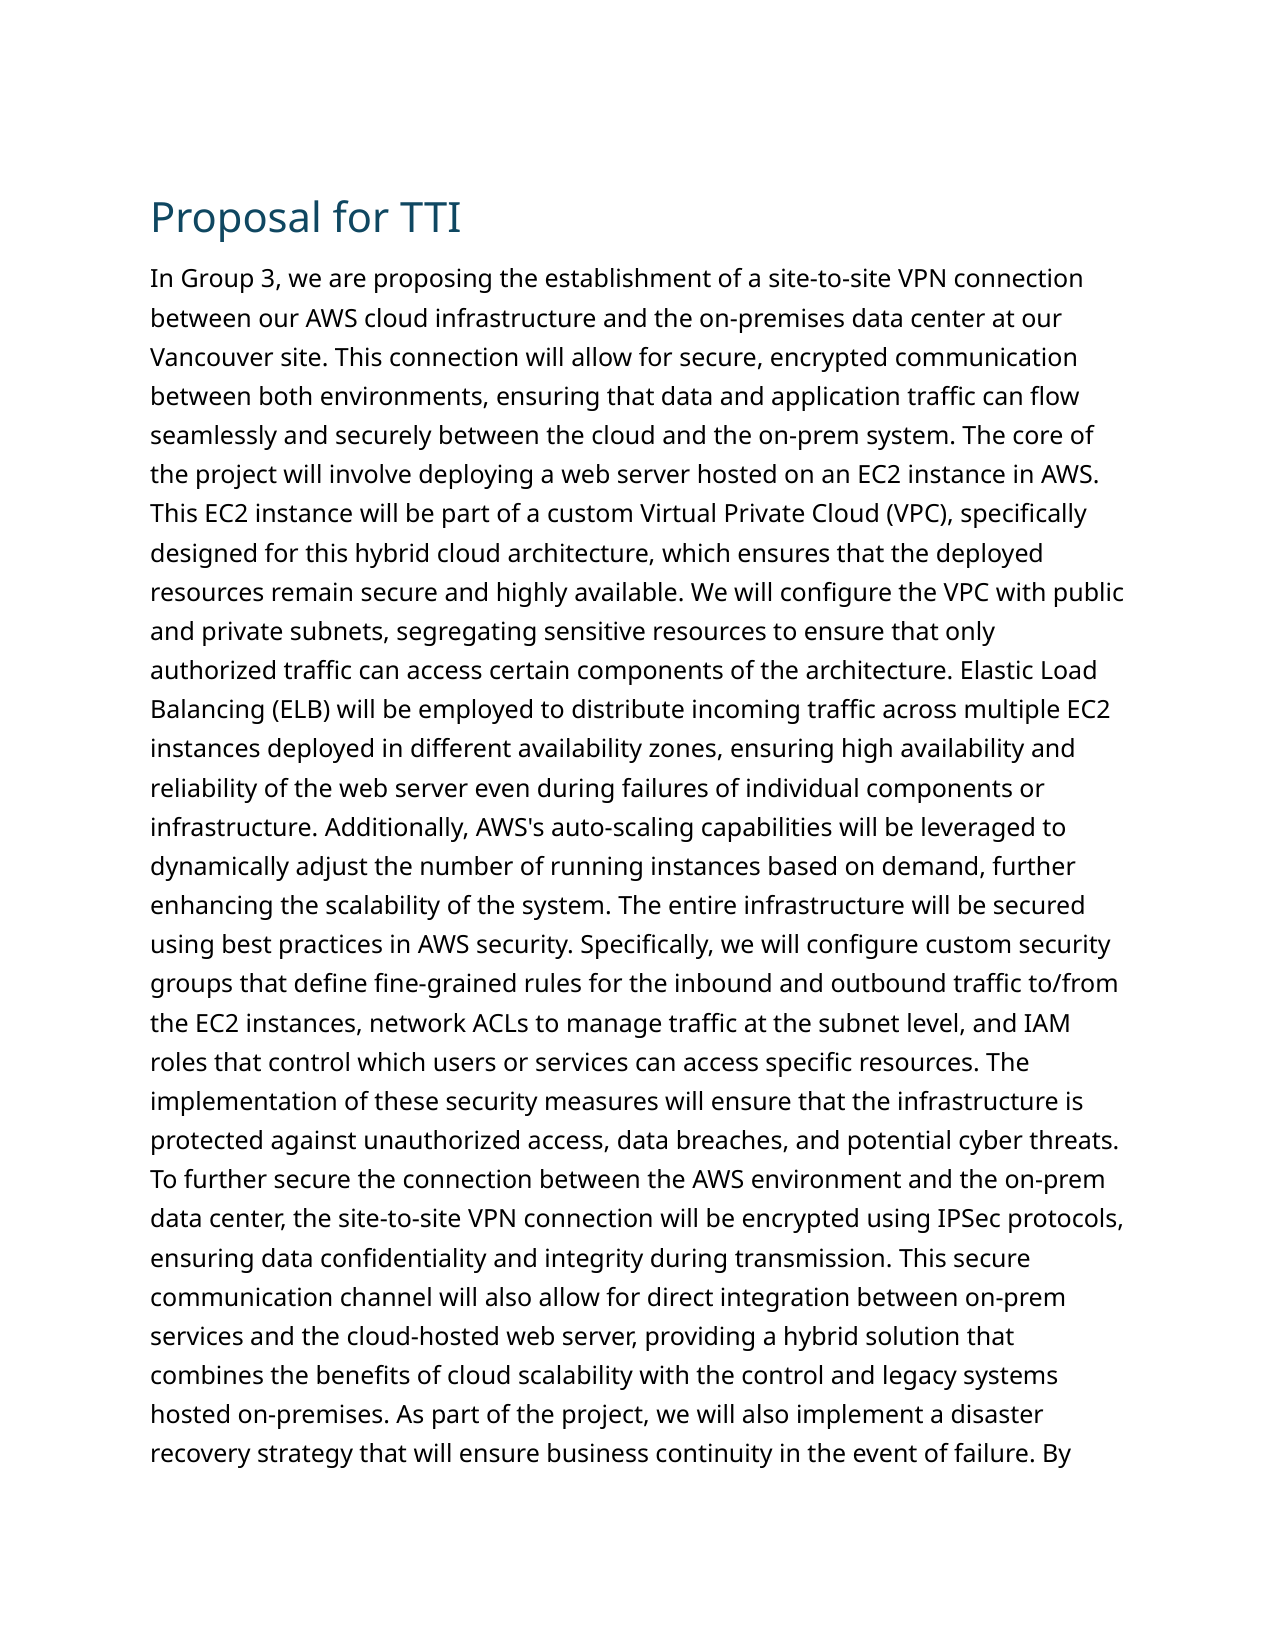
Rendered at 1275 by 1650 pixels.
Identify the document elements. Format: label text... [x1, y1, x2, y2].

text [150, 261, 1125, 1470]
subtitle Proposal for TTI [150, 187, 1125, 244]
